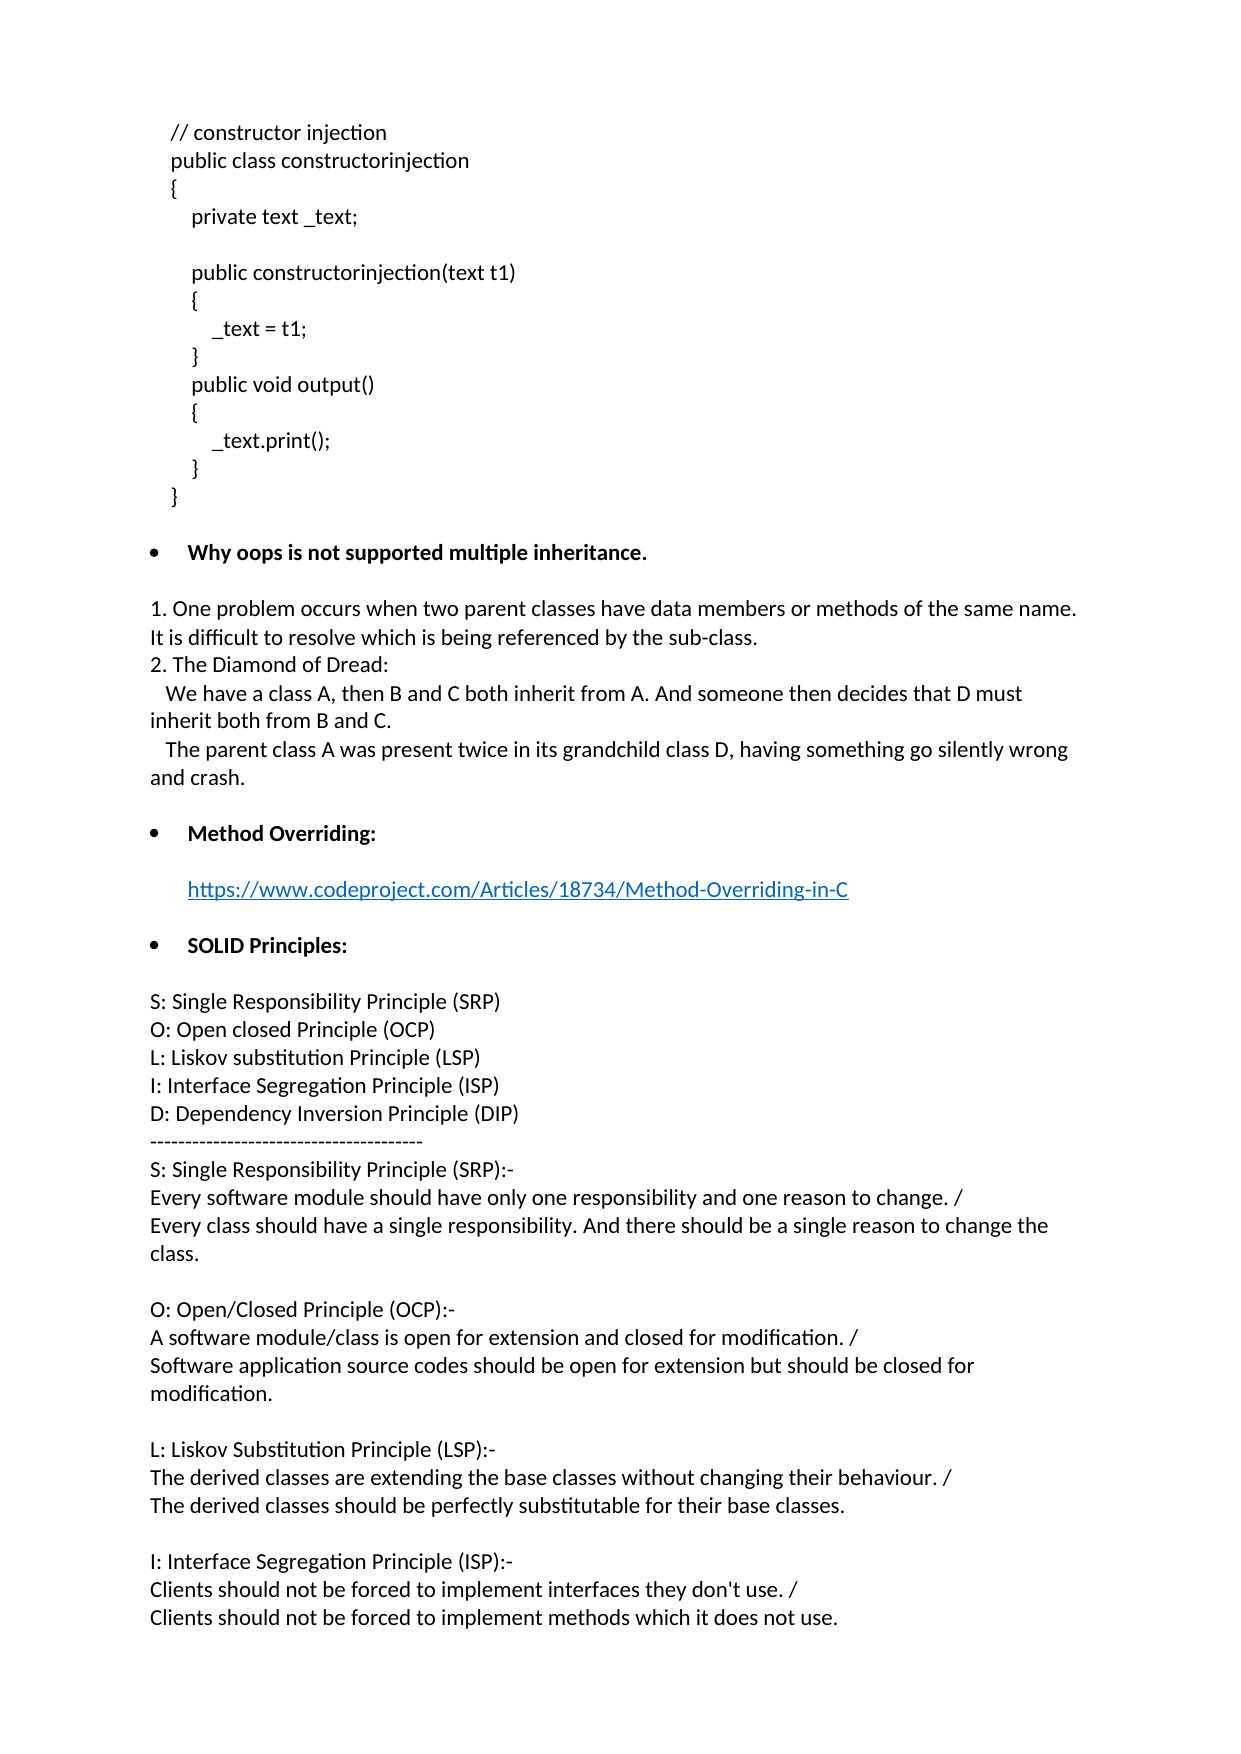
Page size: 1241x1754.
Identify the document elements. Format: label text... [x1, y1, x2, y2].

text https://www.codeproject.com/Articles/18734/Method-Overriding-in-C [150, 875, 1090, 903]
text { [150, 174, 1090, 202]
list Why oops is not supported multiple inheritance. [150, 538, 1090, 567]
text The parent class A was present twice in its grandchild class D, having something go silently wrong and crash. [150, 735, 1090, 791]
text { [150, 398, 1090, 426]
text _text = t1; [150, 314, 1090, 342]
text } [150, 482, 1090, 511]
list Method Overriding: [150, 819, 1090, 847]
text public class constructorinjection [150, 146, 1090, 174]
text Software application source codes should be open for extension but should be closed for modification. [150, 1351, 1090, 1407]
text O: Open/Closed Principle (OCP):- [150, 1295, 1090, 1323]
text Every software module should have only one responsibility and one reason to change. / [150, 1183, 1090, 1211]
text S: Single Responsibility Principle (SRP):- [150, 1155, 1090, 1183]
text We have a class A, then B and C both inherit from A. And someone then decides that D must inherit both from B and C. [150, 679, 1090, 735]
text Clients should not be forced to implement methods which it does not use. [150, 1603, 1090, 1631]
text I: Interface Segregation Principle (ISP) [150, 1071, 1090, 1099]
text D: Dependency Inversion Principle (DIP) [150, 1099, 1090, 1127]
text O: Open closed Principle (OCP) [150, 1015, 1090, 1043]
text // constructor injection [150, 118, 1090, 146]
text I: Interface Segregation Principle (ISP):- [150, 1547, 1090, 1575]
text Every class should have a single responsibility. And there should be a single reason to change the class. [150, 1211, 1090, 1267]
text Clients should not be forced to implement interfaces they don't use. / [150, 1575, 1090, 1603]
text 2. The Diamond of Dread: [150, 651, 1090, 679]
text public void output() [150, 370, 1090, 398]
text A software module/class is open for extension and closed for modification. / [150, 1323, 1090, 1351]
text L: Liskov Substitution Principle (LSP):- [150, 1435, 1090, 1463]
text The derived classes should be perfectly substitutable for their base classes. [150, 1491, 1090, 1519]
text { [150, 286, 1090, 314]
text S: Single Responsibility Principle (SRP) [150, 987, 1090, 1015]
text _text.print(); [150, 426, 1090, 454]
text L: Liskov substitution Principle (LSP) [150, 1043, 1090, 1071]
list SOLID Principles: [150, 931, 1090, 959]
text } [150, 342, 1090, 370]
text private text _text; [150, 202, 1090, 230]
text public constructorinjection(text t1) [150, 258, 1090, 286]
text 1. One problem occurs when two parent classes have data members or methods of the same name. It is difficult to resolve which is being referenced by the sub-class. [150, 594, 1090, 651]
text --------------------------------------- [150, 1127, 1090, 1155]
text } [150, 454, 1090, 482]
text The derived classes are extending the base classes without changing their behaviour. / [150, 1463, 1090, 1491]
